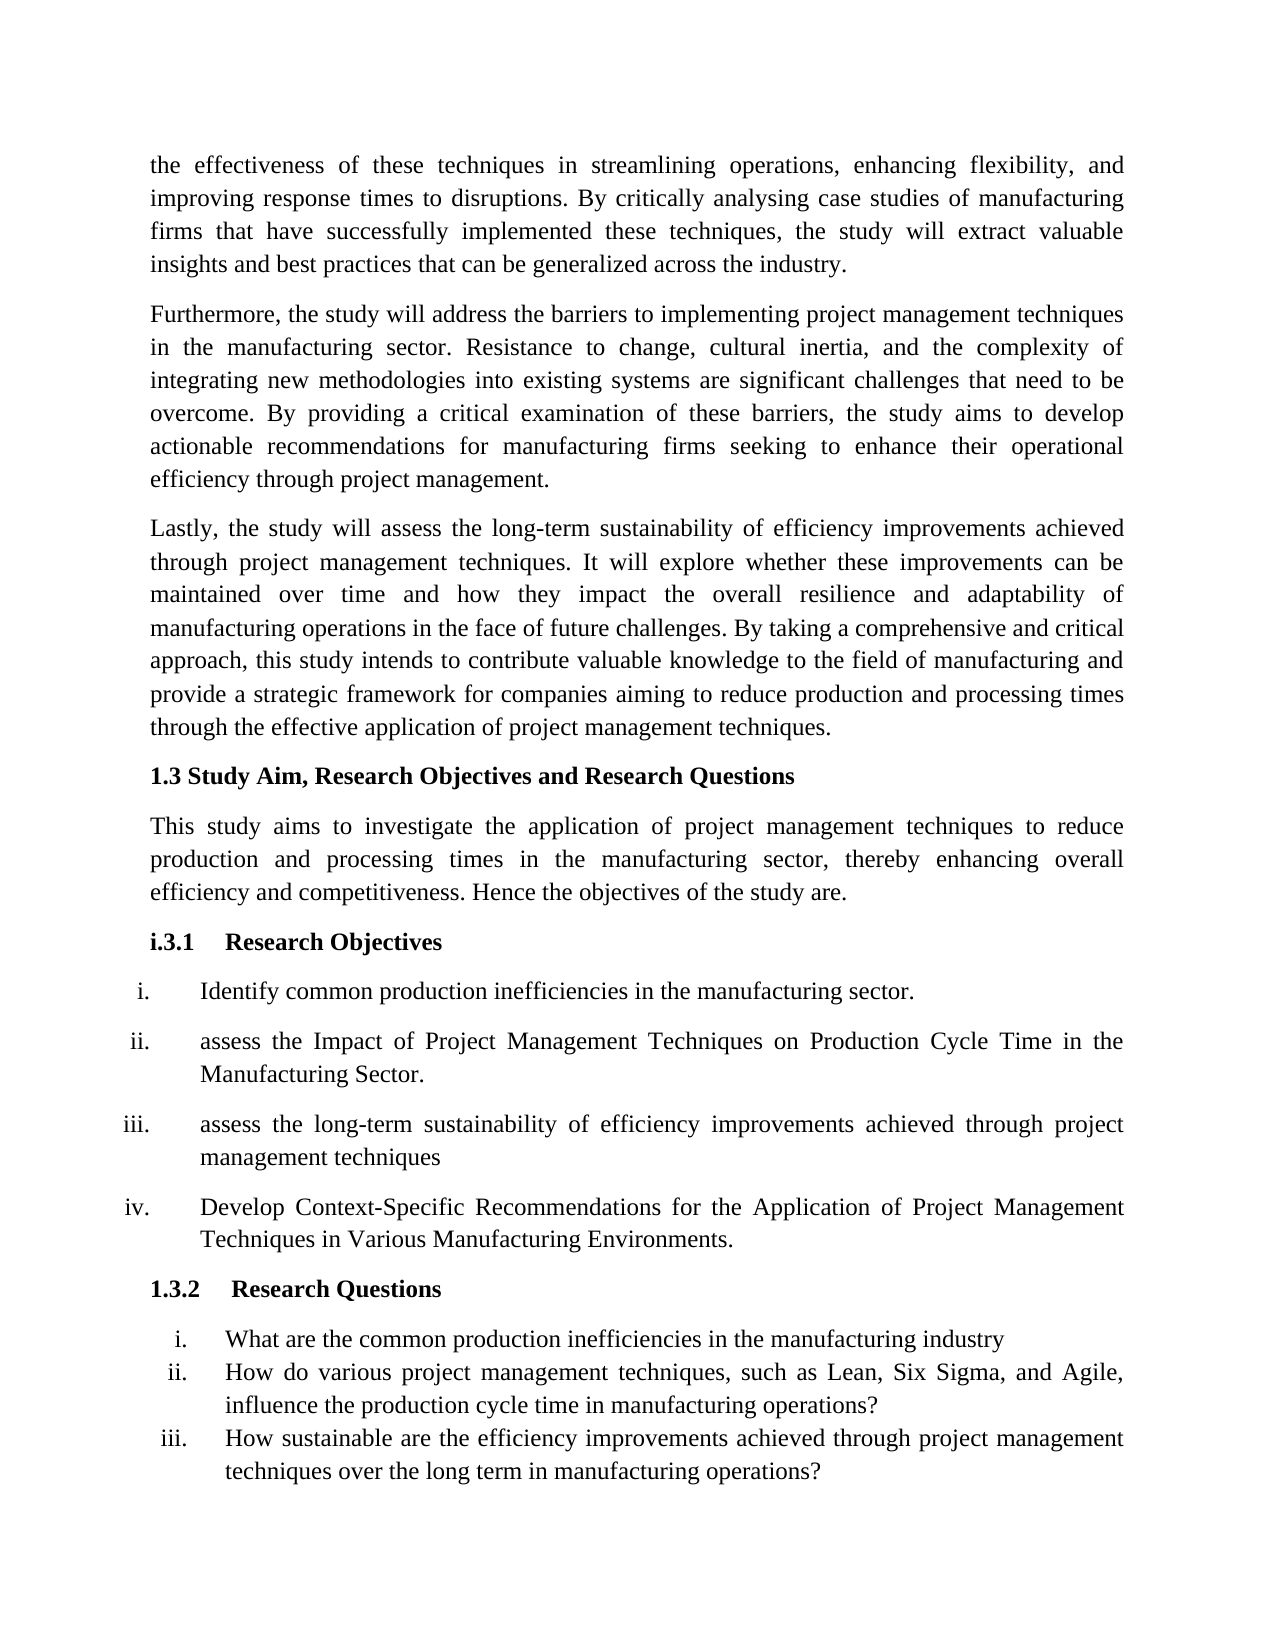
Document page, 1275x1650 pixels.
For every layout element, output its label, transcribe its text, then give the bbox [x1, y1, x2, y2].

text 1.3 Study Aim, Research Objectives and Research Questions [150, 761, 1125, 790]
list How sustainable are the efficiency improvements achieved through project management techniques over the long term in manufacturing operations? [187, 1423, 1125, 1485]
list Identify common production inefficiencies in the manufacturing sector. [150, 976, 1125, 1005]
text Furthermore, the study will address the barriers to implementing project management techniques in the manufacturing sector. Resistance to change, cultural inertia, and the complexity of integrating new methodologies into existing systems are significant challenges that need to be overcome. By providing a critical examination of these barriers, the study aims to develop actionable recommendations for manufacturing firms seeking to enhance their operational efficiency through project management. [150, 299, 1125, 493]
list What are the common production inefficiencies in the manufacturing industry [187, 1324, 1125, 1353]
text 1.3.2 Research Questions [150, 1274, 1125, 1303]
list Develop Context-Specific Recommendations for the Application of Project Management Techniques in Various Manufacturing Environments. [150, 1192, 1125, 1253]
list How do various project management techniques, such as Lean, Six Sigma, and Agile, influence the production cycle time in manufacturing operations? [187, 1357, 1125, 1419]
list Research Objectives [150, 927, 1125, 956]
list assess the Impact of Project Management Techniques on Production Cycle Time in the Manufacturing Sector. [150, 1026, 1125, 1088]
text This study aims to investigate the application of project management techniques to reduce production and processing times in the manufacturing sector, thereby enhancing overall efficiency and competitiveness. Hence the objectives of the study are. [150, 811, 1125, 906]
text Lastly, the study will assess the long-term sustainability of efficiency improvements achieved through project management techniques. It will explore whether these improvements can be maintained over time and how they impact the overall resilience and adaptability of manufacturing operations in the face of future challenges. By taking a comprehensive and critical approach, this study intends to contribute valuable knowledge to the field of manufacturing and provide a strategic framework for companies aiming to reduce production and processing times through the effective application of project management techniques. [150, 513, 1125, 740]
list assess the long-term sustainability of efficiency improvements achieved through project management techniques [150, 1109, 1125, 1171]
